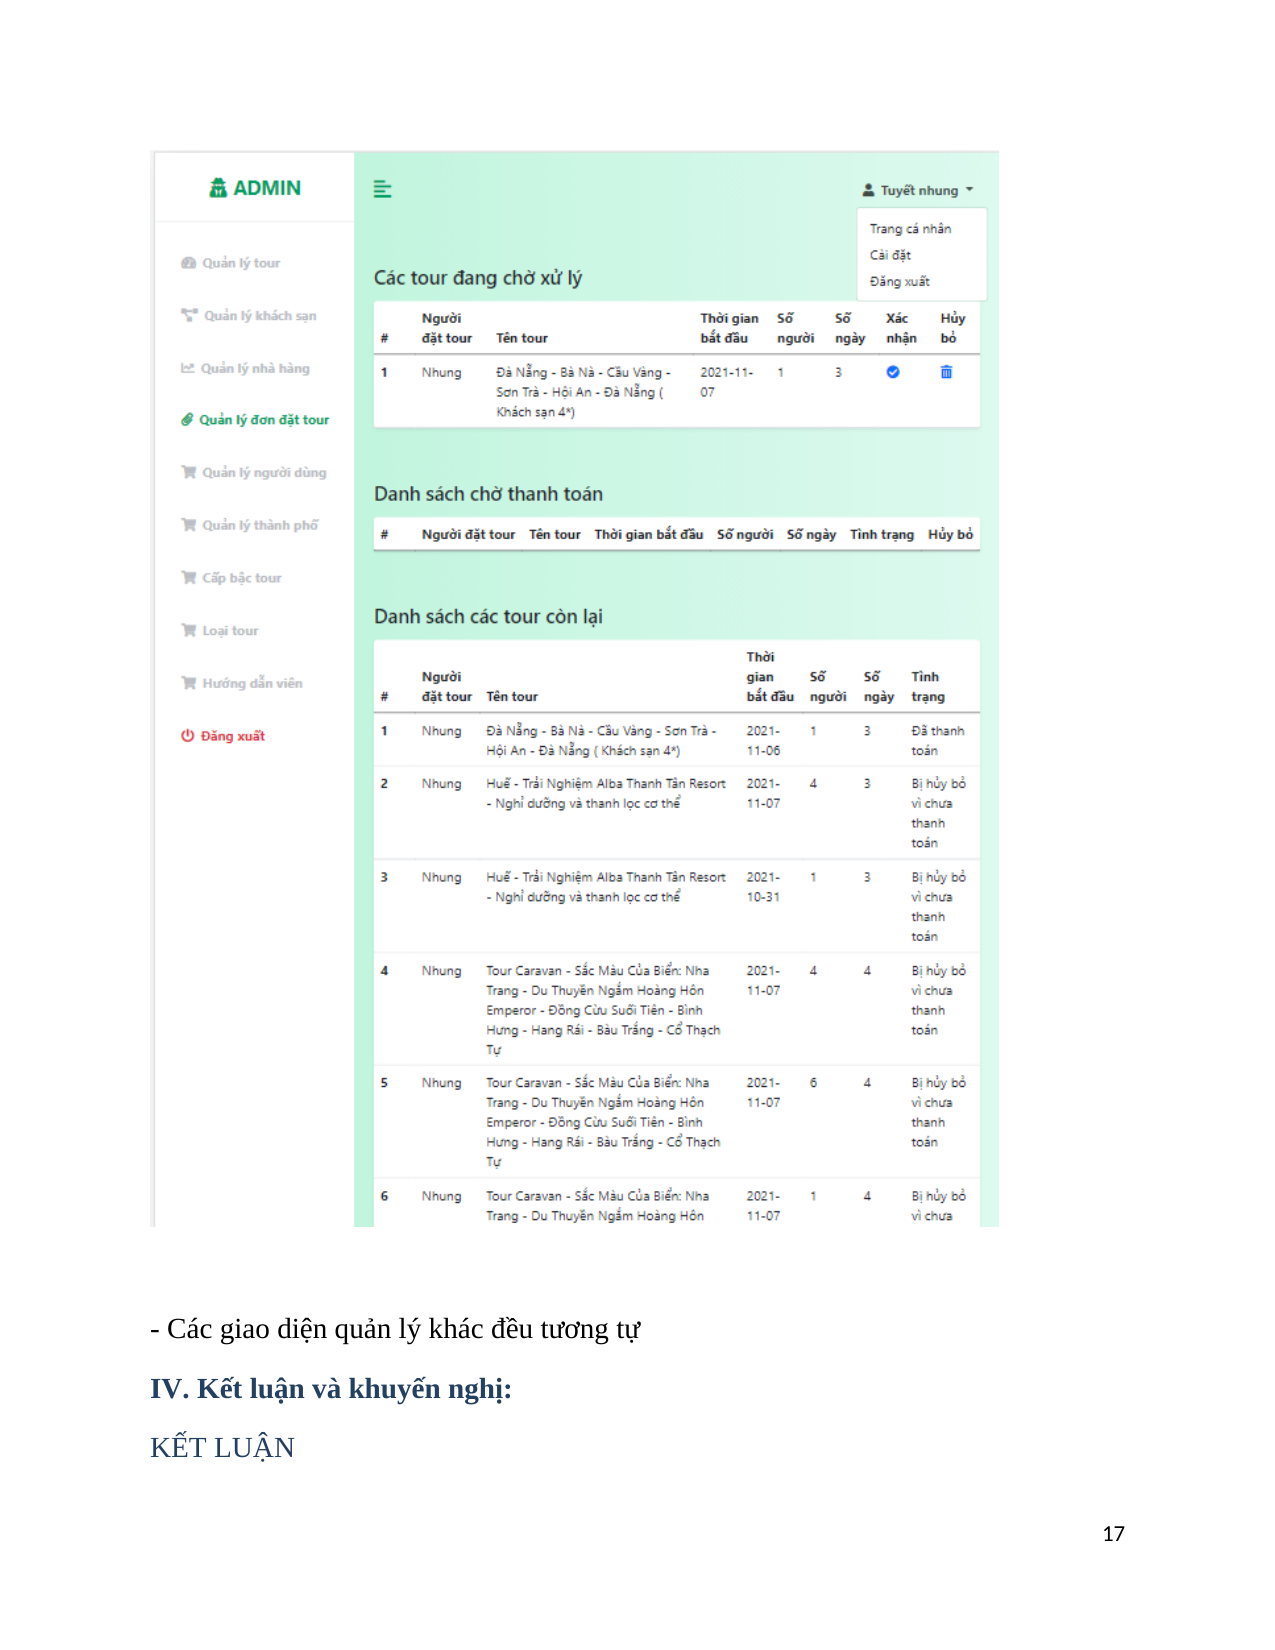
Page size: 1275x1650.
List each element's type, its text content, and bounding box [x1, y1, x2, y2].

text KẾT LUẬN [150, 1430, 1125, 1464]
text - Các giao diện quản lý khác đều tương tự [150, 1311, 1125, 1345]
picture [150, 150, 1000, 1227]
text IV. Kết luận và khuyến nghị: [150, 1371, 1125, 1404]
